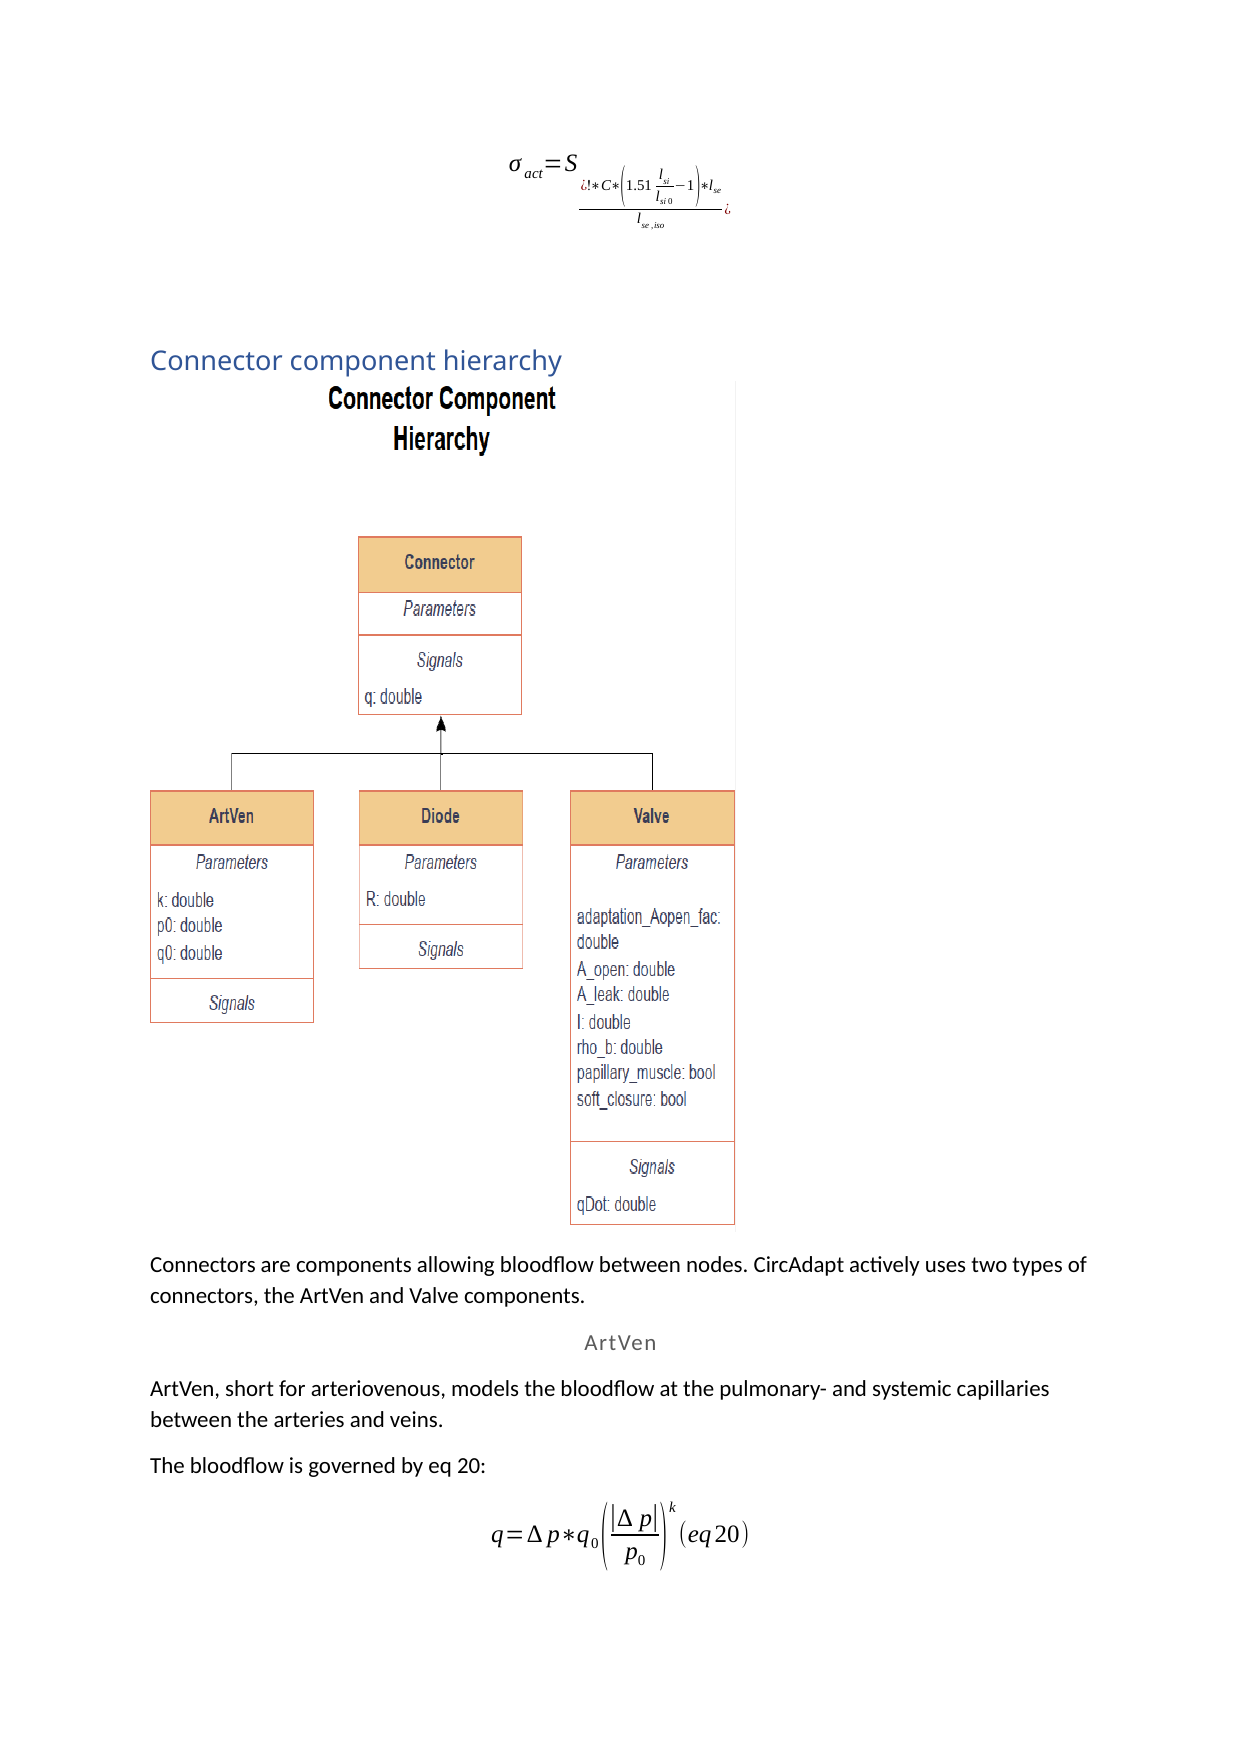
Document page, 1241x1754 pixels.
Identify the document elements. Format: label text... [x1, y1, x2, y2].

picture [150, 381, 736, 1232]
subtitle Connector component hierarchy [150, 342, 1090, 379]
text The bloodflow is governed by eq 20: [150, 1452, 1090, 1479]
text Connectors are components allowing bloodflow between nodes. CircAdapt actively uses two types of connectors, the ArtVen and Valve components. [150, 1251, 1090, 1309]
text ArtVen, short for arteriovenous, models the bloodflow at the pulmonary- and systemic capillaries between the arteries and veins. [150, 1374, 1090, 1433]
subtitle ArtVen [150, 1328, 1090, 1356]
